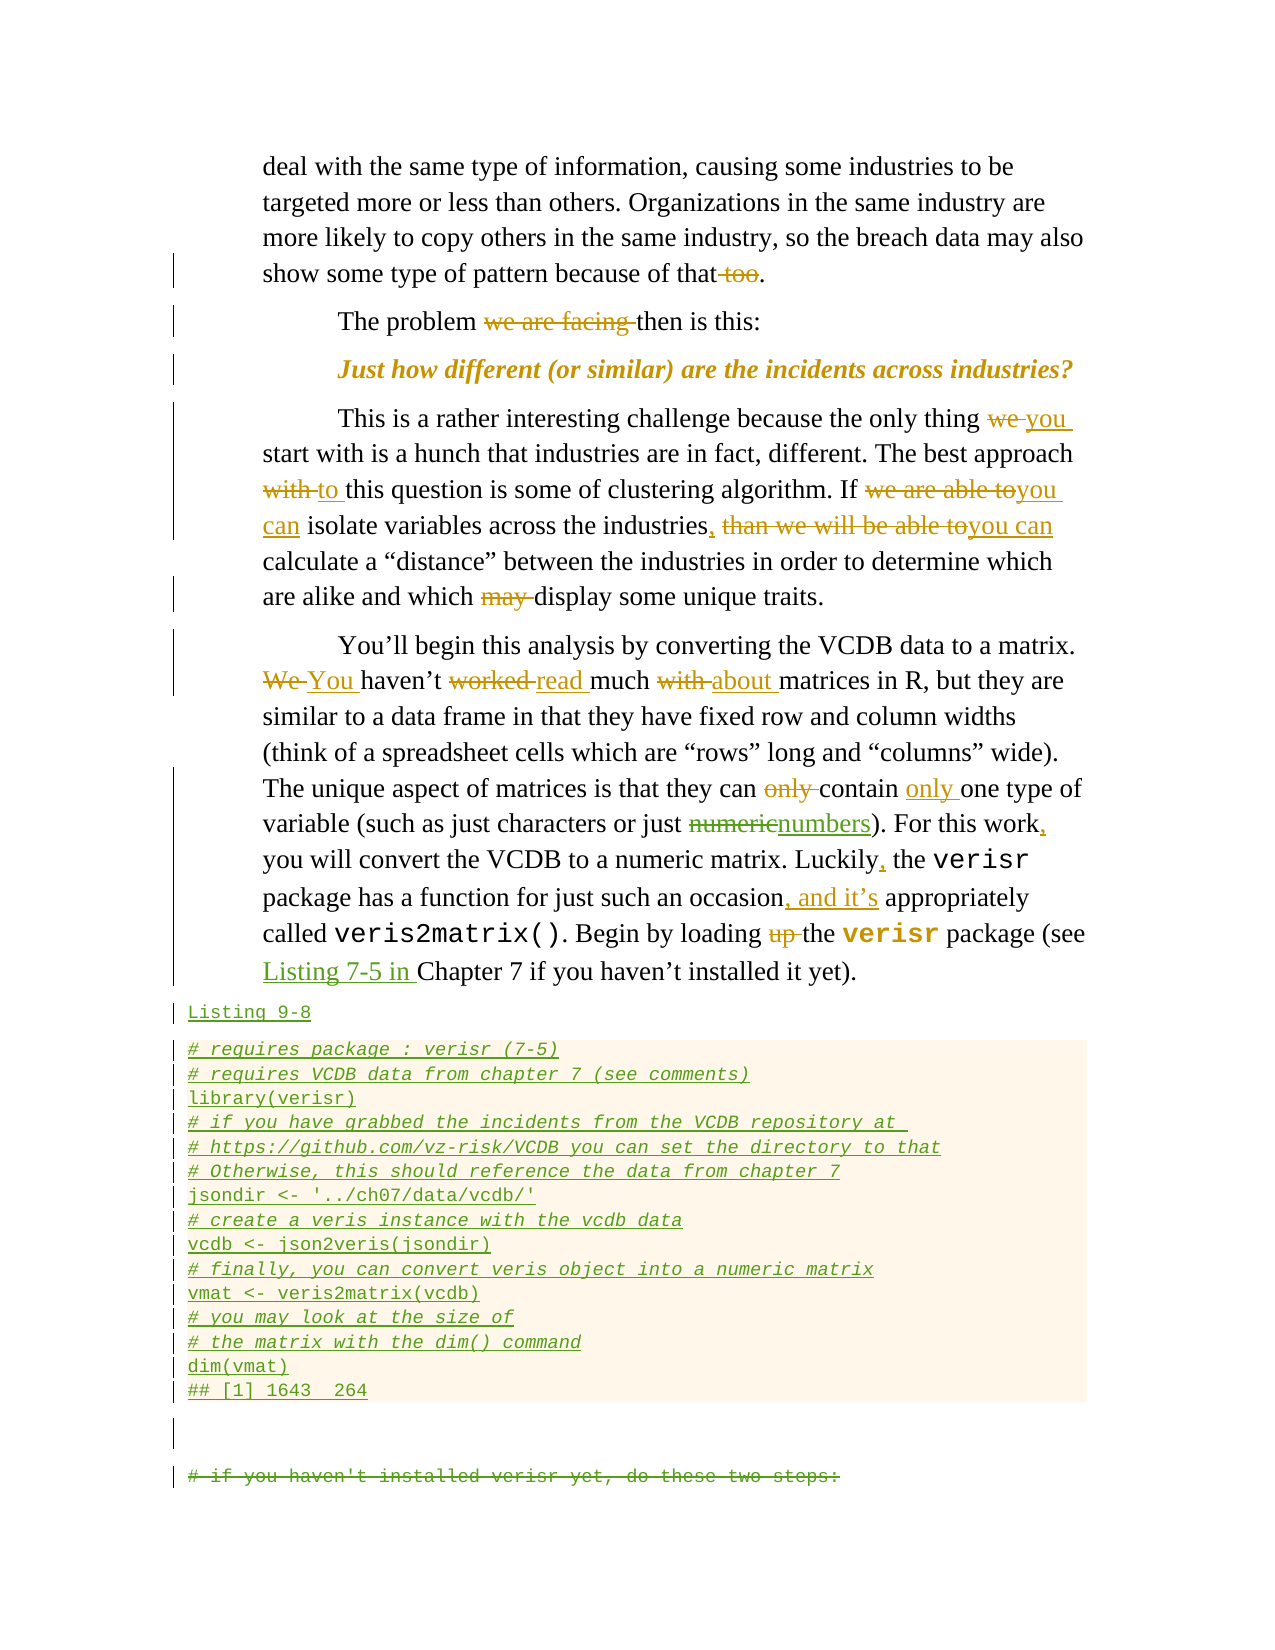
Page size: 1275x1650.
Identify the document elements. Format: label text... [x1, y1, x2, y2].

text You’ll begin this analysis by converting the VCDB data to a matrix. haven’t much matrices in R, but they are similar to a data frame in that they have fixed row and column widths (think of a spreadsheet cells which are “rows” long and “columns” wide). The unique aspect of matrices is that they can contain one type of variable (such as just characters or just ). For this work you will convert the VCDB to a numeric matrix. Luckily the verisr package has a function for just such an occasion appropriately called veris2matrix(). Begin by loading the verisr package (see Chapter 7 if you haven’t installed it yet). [262, 629, 1087, 986]
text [262, 150, 1087, 288]
text The problem then is this: [262, 305, 1087, 337]
text Just how different (or similar) are the incidents across industries? [262, 354, 1087, 385]
text This is a rather interesting challenge because the only thing start with is a hunch that industries are in fact, different. The best approach this question is some of clustering algorithm. If isolate variables across the industries calculate a “distance” between the industries in order to determine which are alike and which display some unique traits. [262, 402, 1087, 612]
